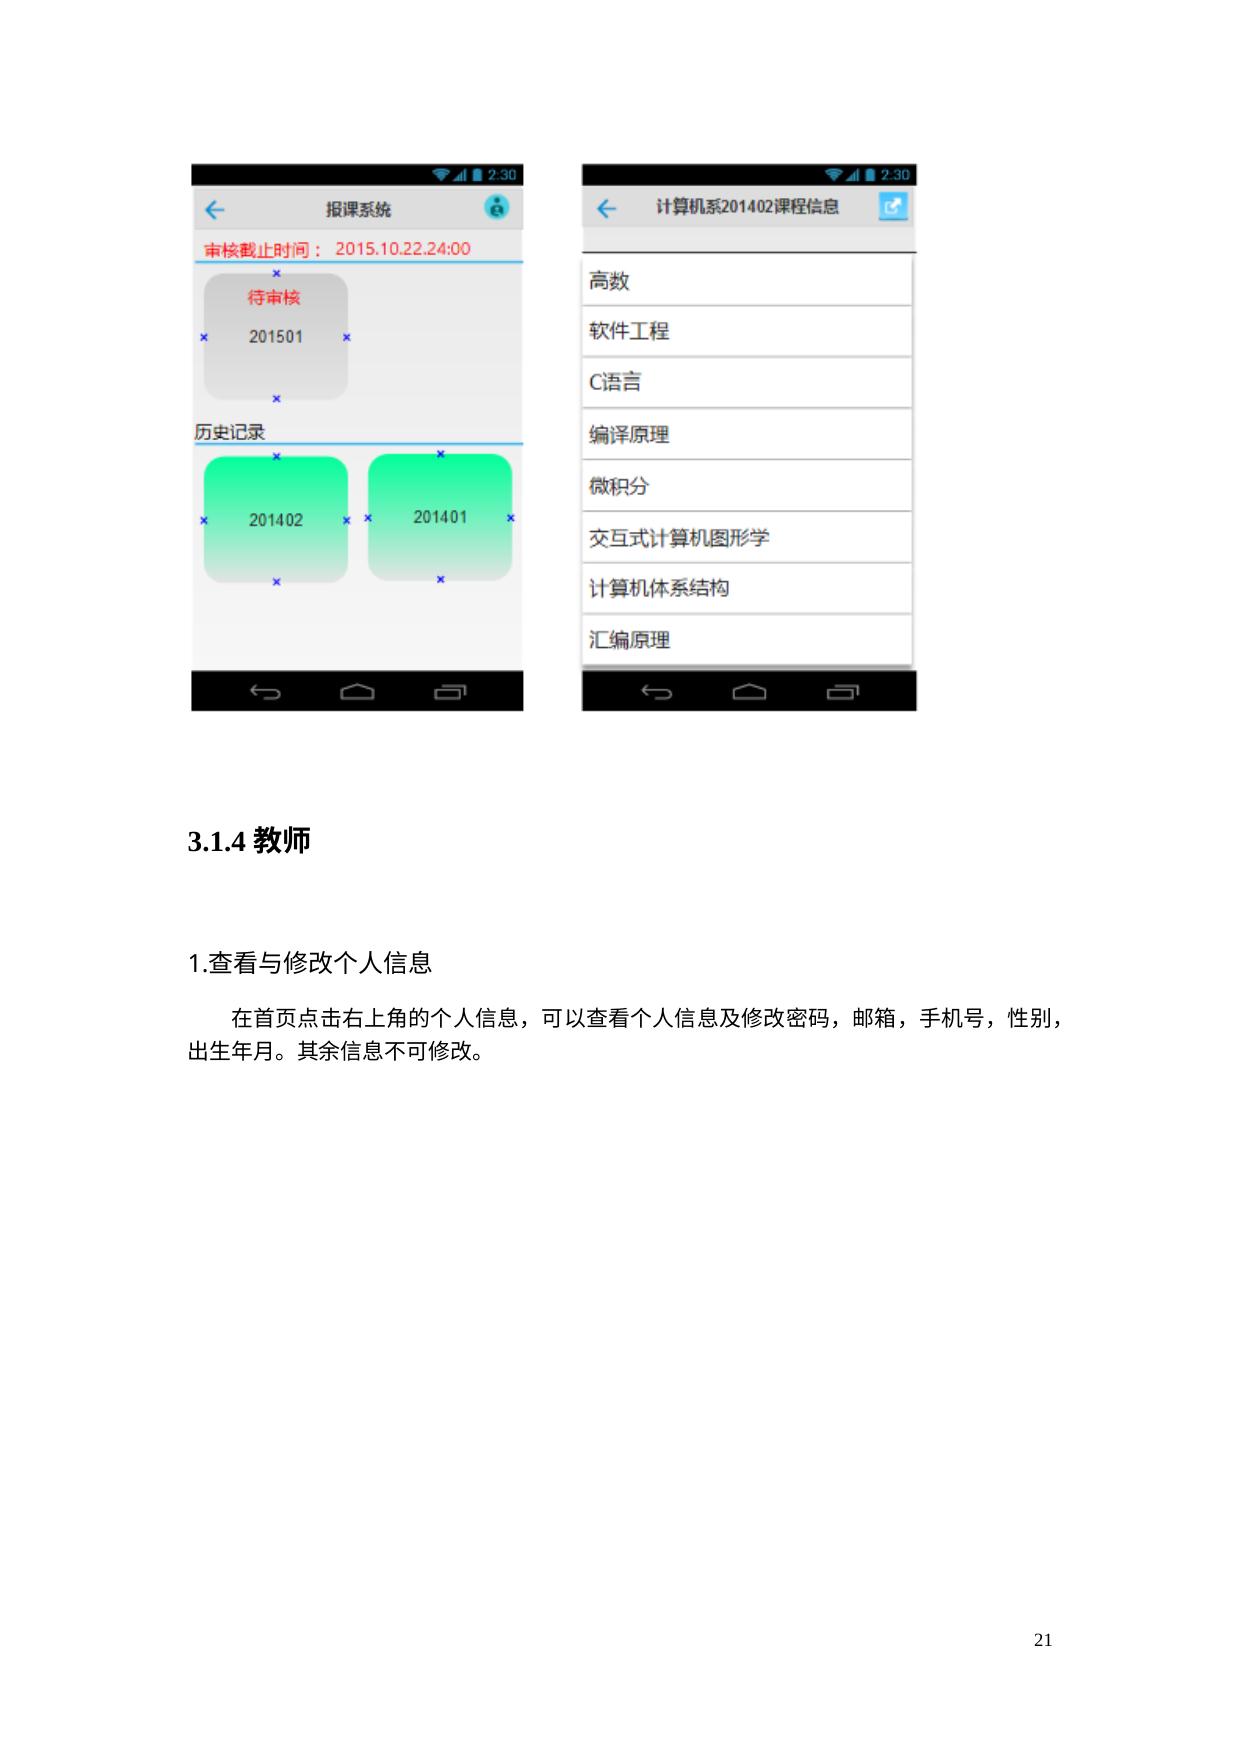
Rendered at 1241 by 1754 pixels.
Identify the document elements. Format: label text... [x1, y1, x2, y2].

picture [187, 162, 926, 716]
text 在首页点击右上角的个人信息，可以查看个人信息及修改密码，邮箱，手机号，性别，出生年月。其余信息不可修改。 [187, 1001, 1053, 1066]
subtitle 1.查看与修改个人信息 [187, 929, 1053, 994]
subtitle 3.1.4 教师 [187, 807, 1053, 872]
